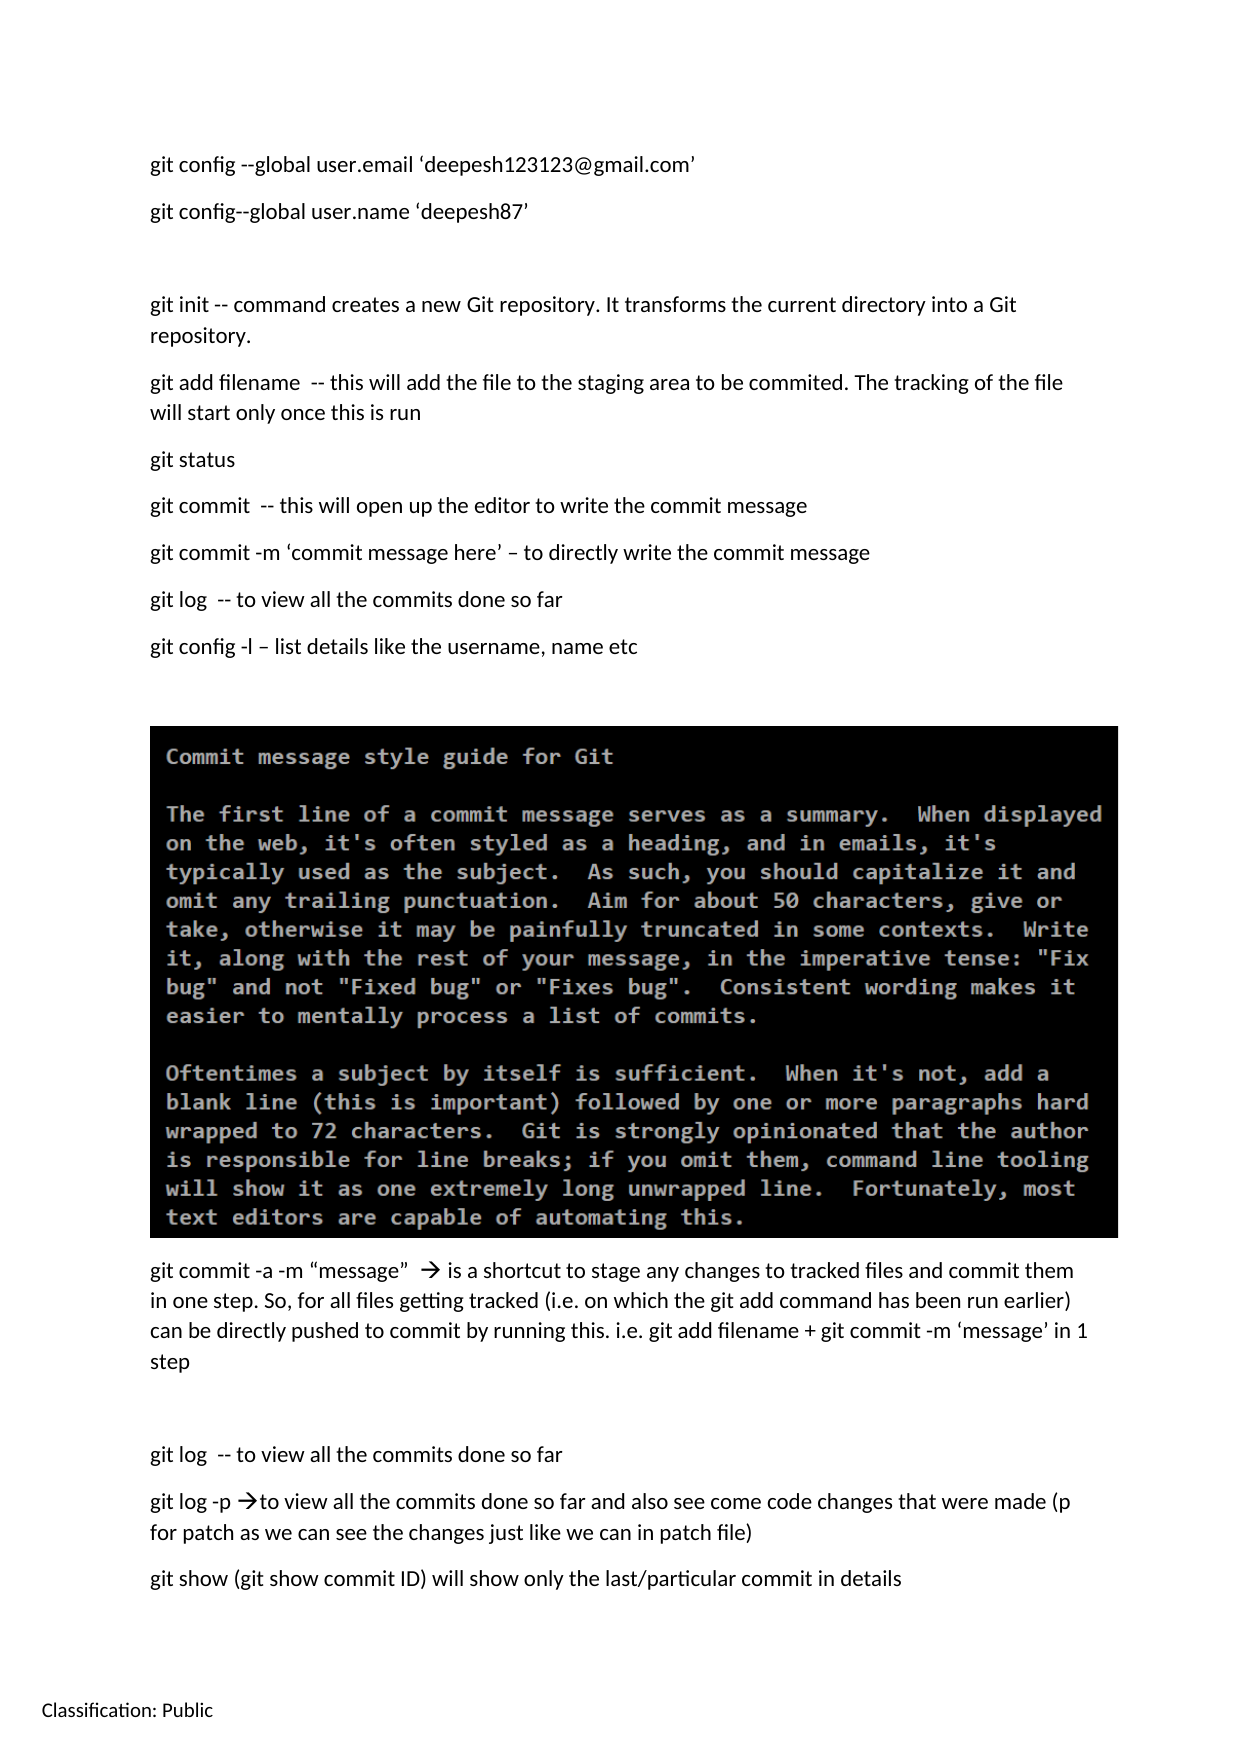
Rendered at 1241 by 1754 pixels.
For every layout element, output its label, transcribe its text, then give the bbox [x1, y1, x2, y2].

text git status [150, 445, 1090, 473]
text git init -- command creates a new Git repository. It transforms the current directory into a Git repository. [150, 291, 1090, 349]
text git config -l – list details like the username, name etc [150, 632, 1090, 660]
text git add filename -- this will add the file to the staging area to be commited. The tracking of the file will start only once this is run [150, 368, 1090, 426]
text git config--global user.name ‘deepesh87’ [150, 197, 1090, 225]
text git log -- to view all the commits done so far [150, 1441, 1090, 1468]
text git log -p to view all the commits done so far and also see come code changes that were made (p for patch as we can see the changes just like we can in patch file) [150, 1487, 1090, 1546]
text git commit -m ‘commit message here’ – to directly write the commit message [150, 538, 1090, 567]
text git config --global user.email ‘deepesh123123@gmail.com’ [150, 150, 1090, 178]
picture [150, 726, 1119, 1238]
text git commit -- this will open up the editor to write the commit message [150, 492, 1090, 520]
text git commit -a -m “message” is a shortcut to stage any changes to tracked files and commit them in one step. So, for all files getting tracked (i.e. on which the git add command has been run earlier) can be directly pushed to commit by running this. i.e. git add filename + git commit -m ‘message’ in 1 step [150, 1256, 1090, 1375]
text git show (git show commit ID) will show only the last/particular commit in details [150, 1564, 1090, 1592]
text git log -- to view all the commits done so far [150, 585, 1090, 613]
